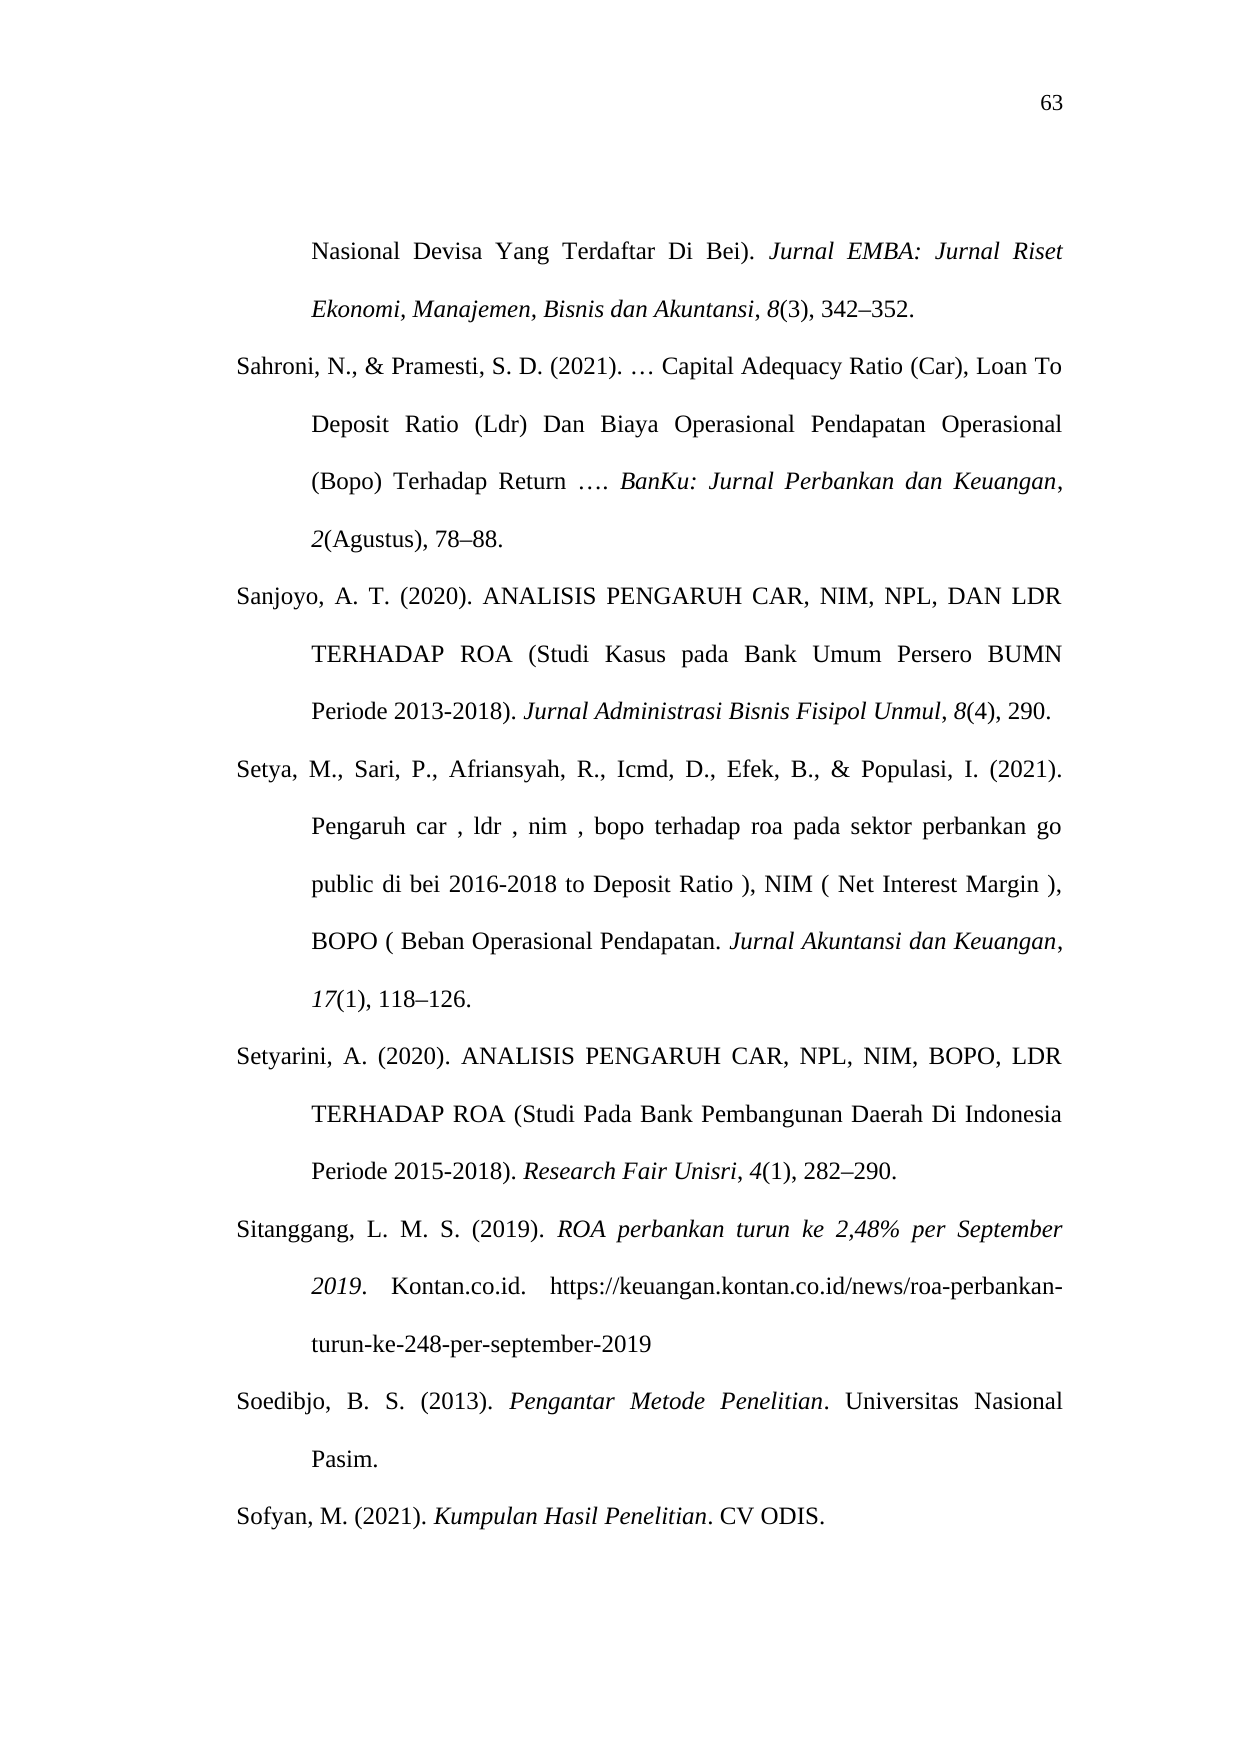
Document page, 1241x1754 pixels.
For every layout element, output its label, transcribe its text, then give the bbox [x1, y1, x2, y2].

text Sitanggang, L. M. S. (2019). ROA perbankan turun ke 2,48% per September 2019. Kontan.co.id. https://keuangan.kontan.co.id/news/roa-perbankan-turun-ke-248-per-september-2019 [236, 1214, 1063, 1357]
text Sofyan, M. (2021). Kumpulan Hasil Penelitian. CV ODIS. [236, 1501, 1063, 1530]
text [236, 236, 1063, 322]
text Setya, M., Sari, P., Afriansyah, R., Icmd, D., Efek, B., & Populasi, I. (2021). Pengaruh car , ldr , nim , bopo terhadap roa pada sektor perbankan go public di bei 2016-2018 to Deposit Ratio ), NIM ( Net Interest Margin ), BOPO ( Beban Operasional Pendapatan. Jurnal Akuntansi dan Keuangan, 17(1), 118–126. [236, 754, 1063, 1012]
text Sanjoyo, A. T. (2020). ANALISIS PENGARUH CAR, NIM, NPL, DAN LDR TERHADAP ROA (Studi Kasus pada Bank Umum Persero BUMN Periode 2013-2018). Jurnal Administrasi Bisnis Fisipol Unmul, 8(4), 290. [236, 581, 1063, 725]
text Sahroni, N., & Pramesti, S. D. (2021). … Capital Adequacy Ratio (Car), Loan To Deposit Ratio (Ldr) Dan Biaya Operasional Pendapatan Operasional (Bopo) Terhadap Return …. BanKu: Jurnal Perbankan dan Keuangan, 2(Agustus), 78–88. [236, 351, 1063, 552]
text Setyarini, A. (2020). ANALISIS PENGARUH CAR, NPL, NIM, BOPO, LDR TERHADAP ROA (Studi Pada Bank Pembangunan Daerah Di Indonesia Periode 2015-2018). Research Fair Unisri, 4(1), 282–290. [236, 1041, 1063, 1185]
text Soedibjo, B. S. (2013). Pengantar Metode Penelitian. Universitas Nasional Pasim. [236, 1386, 1063, 1472]
